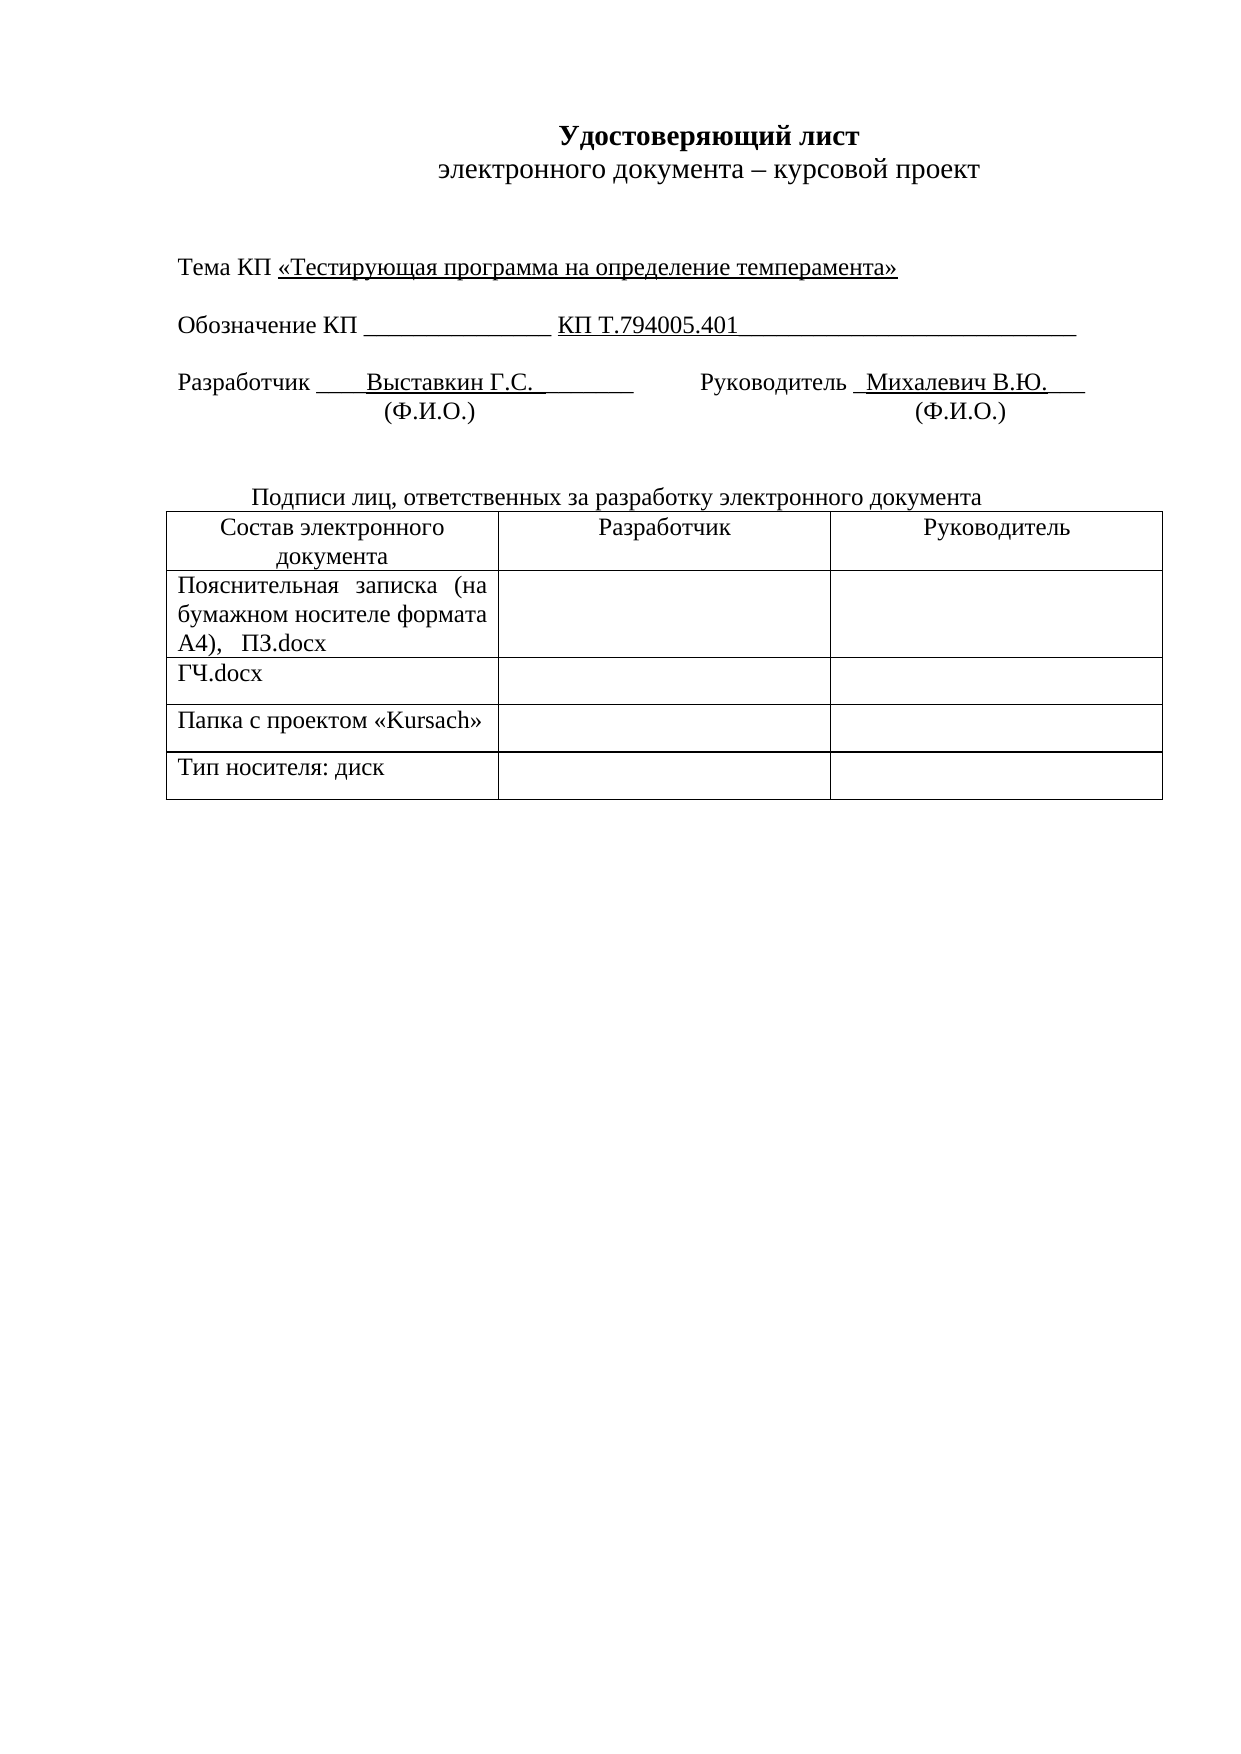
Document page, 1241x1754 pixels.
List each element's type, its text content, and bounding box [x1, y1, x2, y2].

table_cell [831, 705, 1162, 751]
table_cell Папка с проектом «Kursach» [167, 705, 498, 751]
table_cell [831, 658, 1162, 704]
table_cell [831, 753, 1162, 799]
table_cell Тип носителя: диск [167, 753, 498, 799]
table_cell [499, 705, 830, 751]
table_cell [831, 571, 1162, 657]
text Подписи лиц, ответственных за разработку электронного документа [177, 482, 1167, 511]
text (Ф.И.О.) (Ф.И.О.) [177, 396, 1167, 425]
table_cell [499, 753, 830, 799]
text Тема КП «Тестирующая программа на определение темперамента» [177, 252, 1167, 281]
table_header Разработчик [499, 512, 830, 569]
text Разработчик ____Выставкин Г.С.________ Руководитель _Михалевич В.Ю.___ [177, 367, 1167, 396]
table_cell Пояснительная записка (на бумажном носителе формата А4), ПЗ.docx [167, 571, 498, 657]
table_header Руководитель [831, 512, 1162, 569]
table_cell ГЧ.docx [167, 658, 498, 704]
table_cell [499, 571, 830, 657]
table_cell [499, 658, 830, 704]
text Обозначение КП _______________ КП Т.794005.401___________________________ [177, 310, 1167, 338]
text электронного документа – курсовой проект [177, 152, 1167, 185]
text Удостоверяющий лист [177, 118, 1167, 152]
table_header Состав электронного документа [167, 512, 498, 569]
